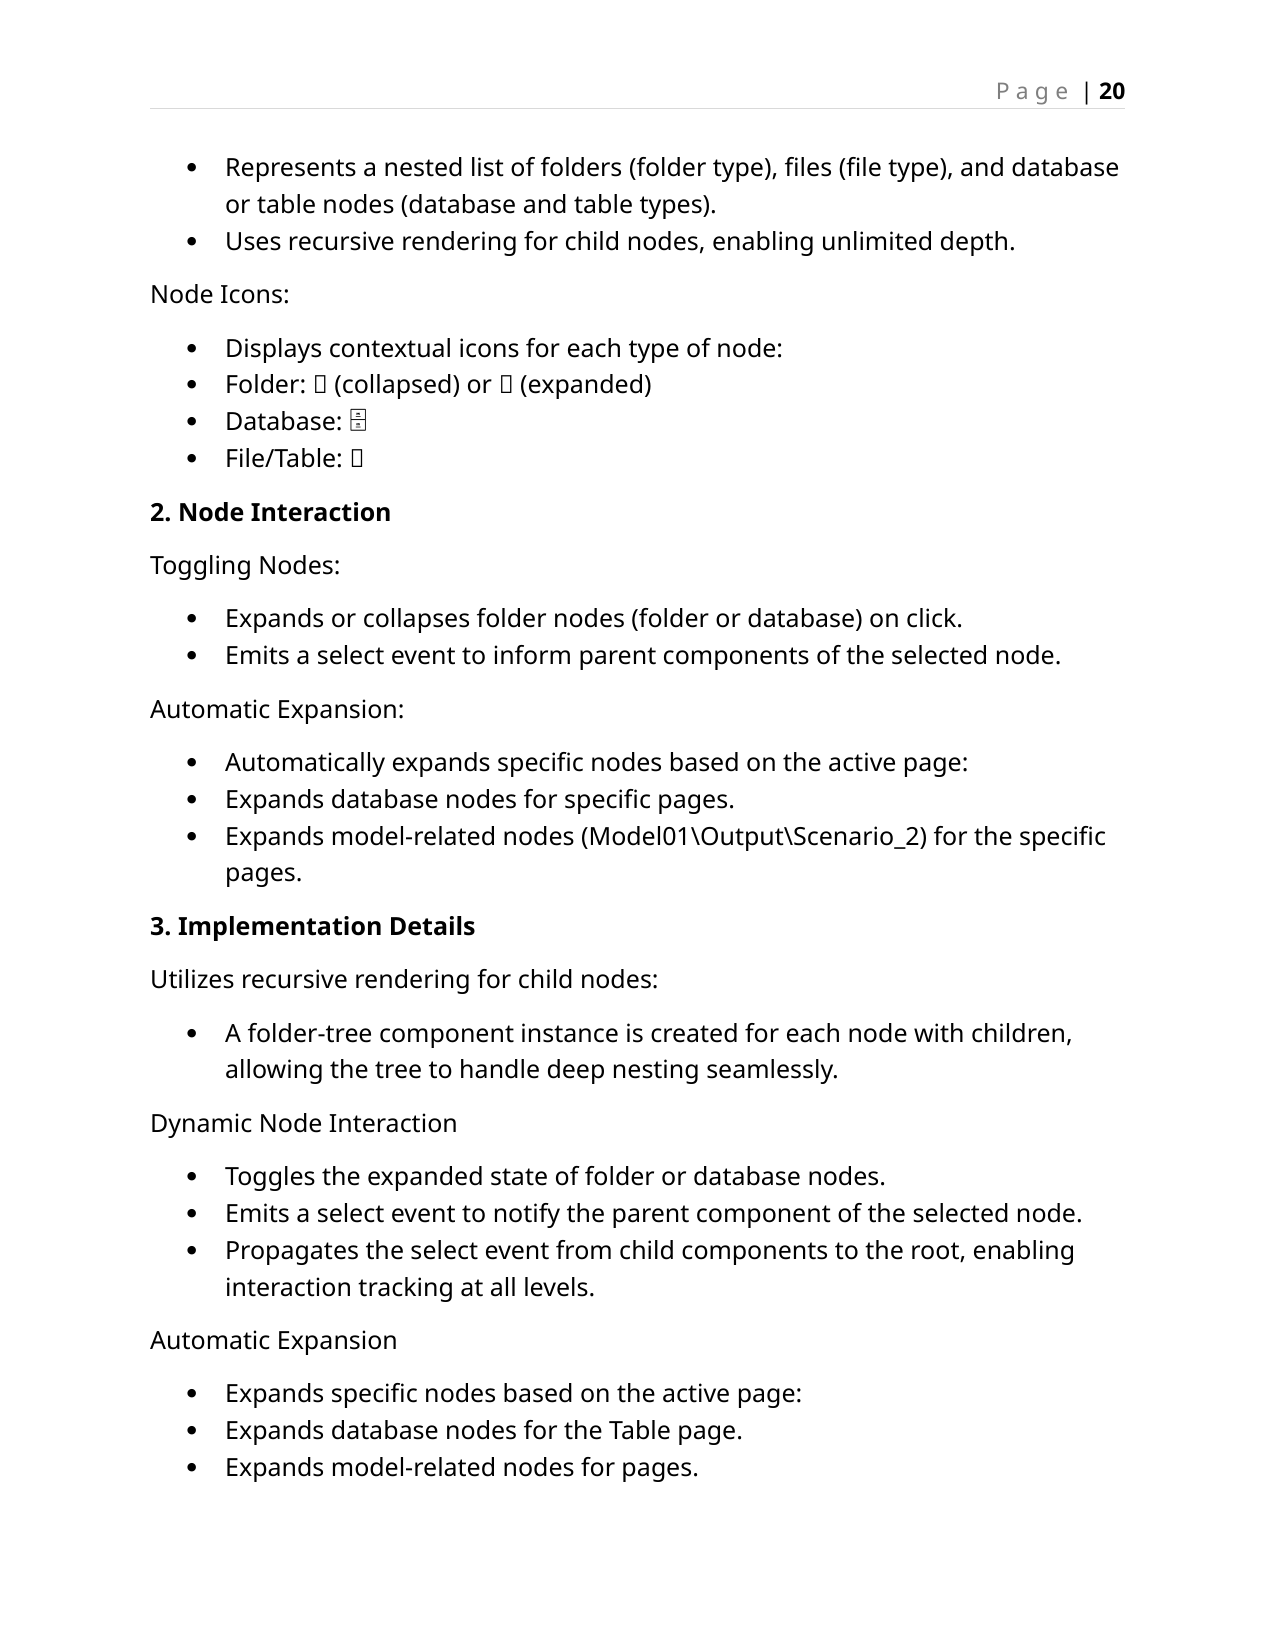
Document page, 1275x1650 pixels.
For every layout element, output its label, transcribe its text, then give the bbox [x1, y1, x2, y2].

list Automatically expands specific nodes based on the active page: [187, 745, 1125, 779]
list A folder-tree component instance is created for each node with children, allowing the tree to handle deep nesting seamlessly. [187, 1015, 1125, 1086]
list Expands specific nodes based on the active page: [187, 1376, 1125, 1410]
list Folder: 📁 (collapsed) or 📂 (expanded) [187, 367, 1125, 401]
list Displays contextual icons for each type of node: [187, 330, 1125, 364]
text 2. Node Interaction [150, 494, 1125, 528]
list File/Table: 📄 [187, 441, 1125, 475]
list Expands database nodes for the Table page. [187, 1413, 1125, 1447]
text Utilizes recursive rendering for child nodes: [150, 962, 1125, 996]
list Emits a select event to inform parent components of the selected node. [187, 638, 1125, 672]
list Expands model-related nodes (Model01\Output\Scenario_2) for the specific pages. [187, 818, 1125, 889]
list Database: 🗄️ [187, 404, 1125, 438]
text Dynamic Node Interaction [150, 1106, 1125, 1139]
list Expands database nodes for specific pages. [187, 781, 1125, 816]
text Automatic Expansion [150, 1323, 1125, 1357]
list Emits a select event to notify the parent component of the selected node. [187, 1196, 1125, 1230]
text 3. Implementation Details [150, 908, 1125, 942]
list Propagates the select event from child components to the root, enabling interaction tracking at all levels. [187, 1232, 1125, 1303]
list Toggles the expanded state of folder or database nodes. [187, 1159, 1125, 1193]
text Node Icons: [150, 277, 1125, 311]
list Uses recursive rendering for child nodes, enabling unlimited depth. [187, 223, 1125, 258]
list Represents a nested list of folders (folder type), files (file type), and database or table nodes (database and table types). [187, 150, 1125, 221]
text Automatic Expansion: [150, 691, 1125, 725]
list Expands or collapses folder nodes (folder or database) on click. [187, 601, 1125, 635]
list Expands model-related nodes for pages. [187, 1450, 1125, 1484]
text Toggling Nodes: [150, 548, 1125, 582]
